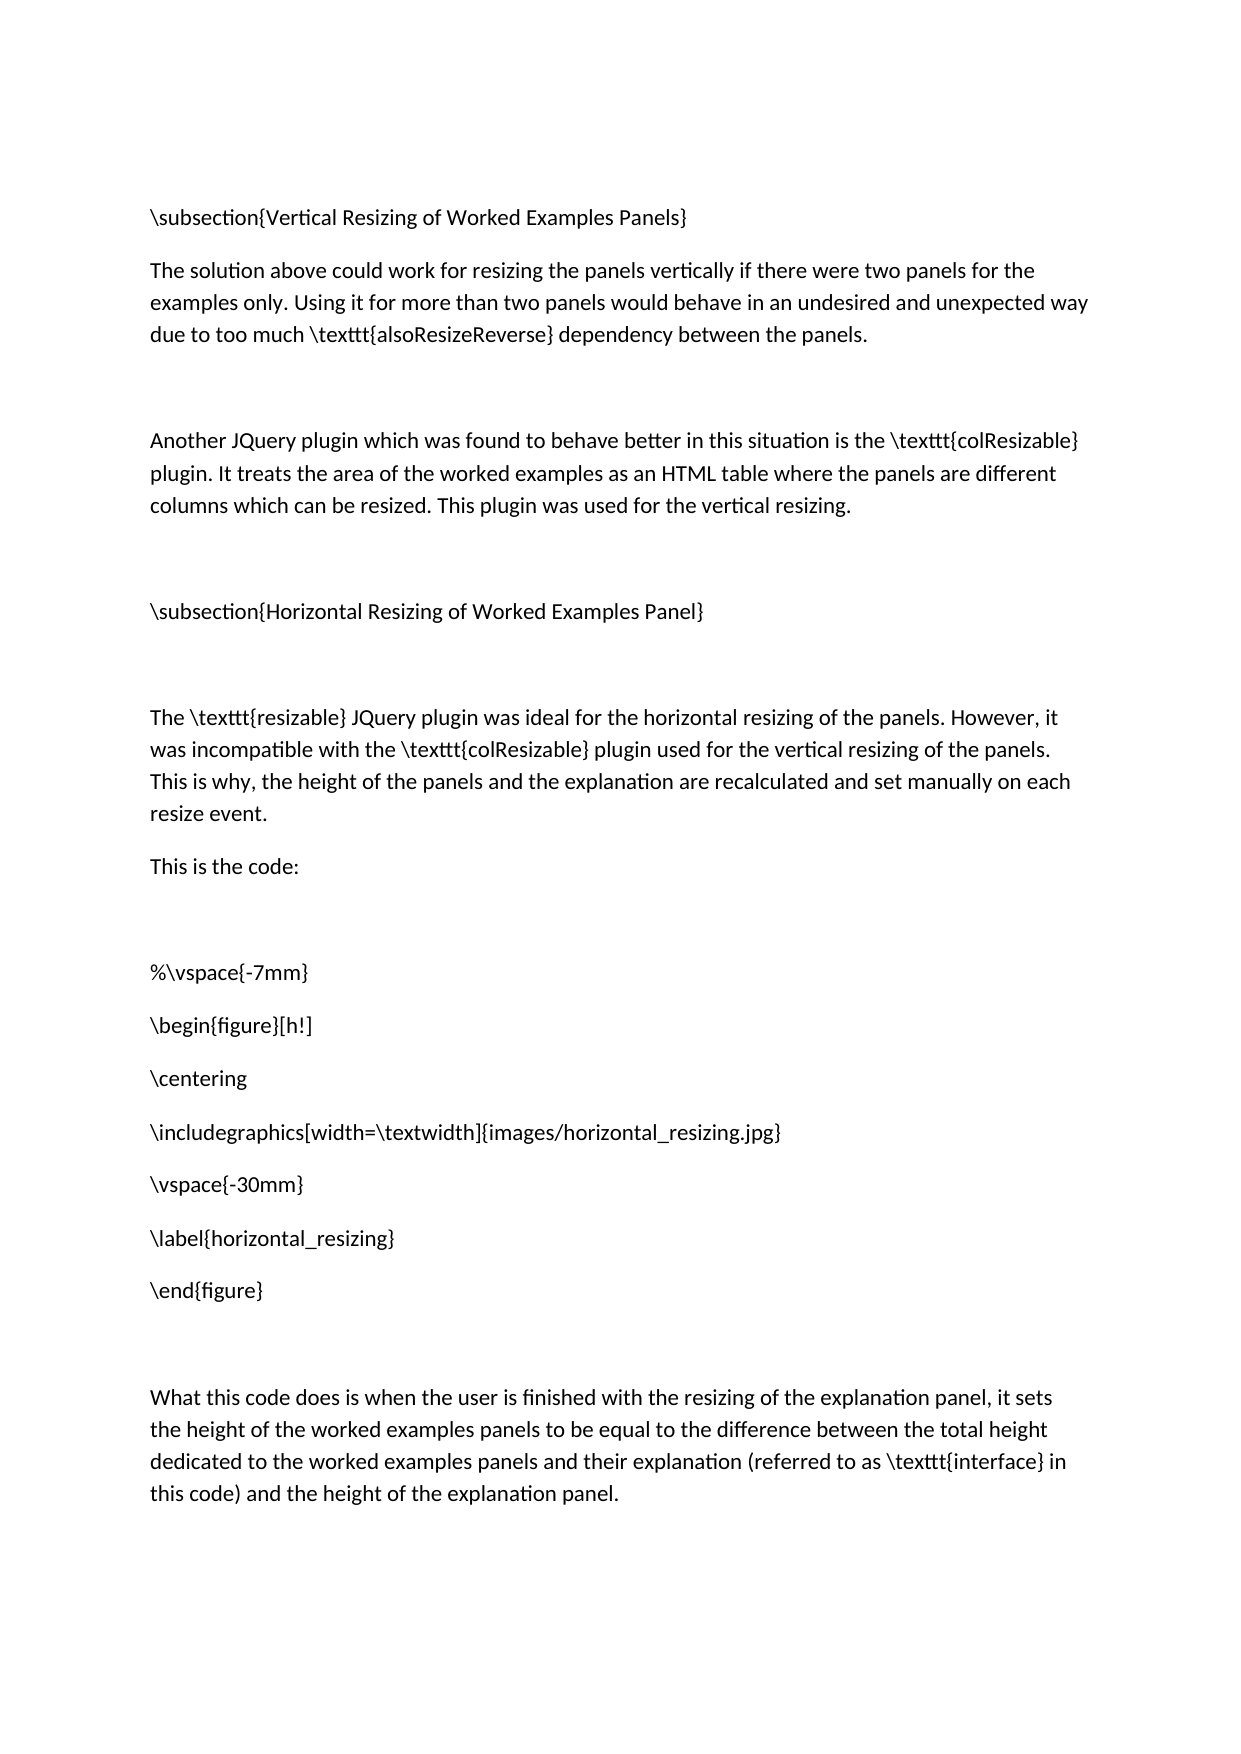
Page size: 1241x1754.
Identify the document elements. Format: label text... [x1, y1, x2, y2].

text \label{horizontal_resizing} [150, 1224, 1090, 1252]
text \includegraphics[width=\textwidth]{images/horizontal_resizing.jpg} [150, 1118, 1090, 1146]
text The solution above could work for resizing the panels vertically if there were two panels for the examples only. Using it for more than two panels would behave in an undesired and unexpected way due to too much \texttt{alsoResizeReverse} dependency between the panels. [150, 256, 1090, 348]
text Another JQuery plugin which was found to behave better in this situation is the \texttt{colResizable} plugin. It treats the area of the worked examples as an HTML table where the panels are different columns which can be resized. This plugin was used for the vertical resizing. [150, 426, 1090, 519]
text This is the code: [150, 852, 1090, 881]
text What this code does is when the user is finished with the resizing of the explanation panel, it sets the height of the worked examples panels to be equal to the difference between the total height dedicated to the worked examples panels and their explanation (referred to as \texttt{interface} in this code) and the height of the explanation panel. [150, 1383, 1090, 1507]
text \centering [150, 1064, 1090, 1093]
text \end{figure} [150, 1277, 1090, 1305]
text \vspace{-30mm} [150, 1171, 1090, 1199]
text \subsection{Horizontal Resizing of Worked Examples Panel} [150, 597, 1090, 625]
text The \texttt{resizable} JQuery plugin was ideal for the horizontal resizing of the panels. However, it was incompatible with the \texttt{colResizable} plugin used for the vertical resizing of the panels. This is why, the height of the panels and the explanation are recalculated and set manually on each resize event. [150, 703, 1090, 827]
text %\vspace{-7mm} [150, 958, 1090, 987]
text \subsection{Vertical Resizing of Worked Examples Panels} [150, 203, 1090, 231]
text \begin{figure}[h!] [150, 1012, 1090, 1039]
